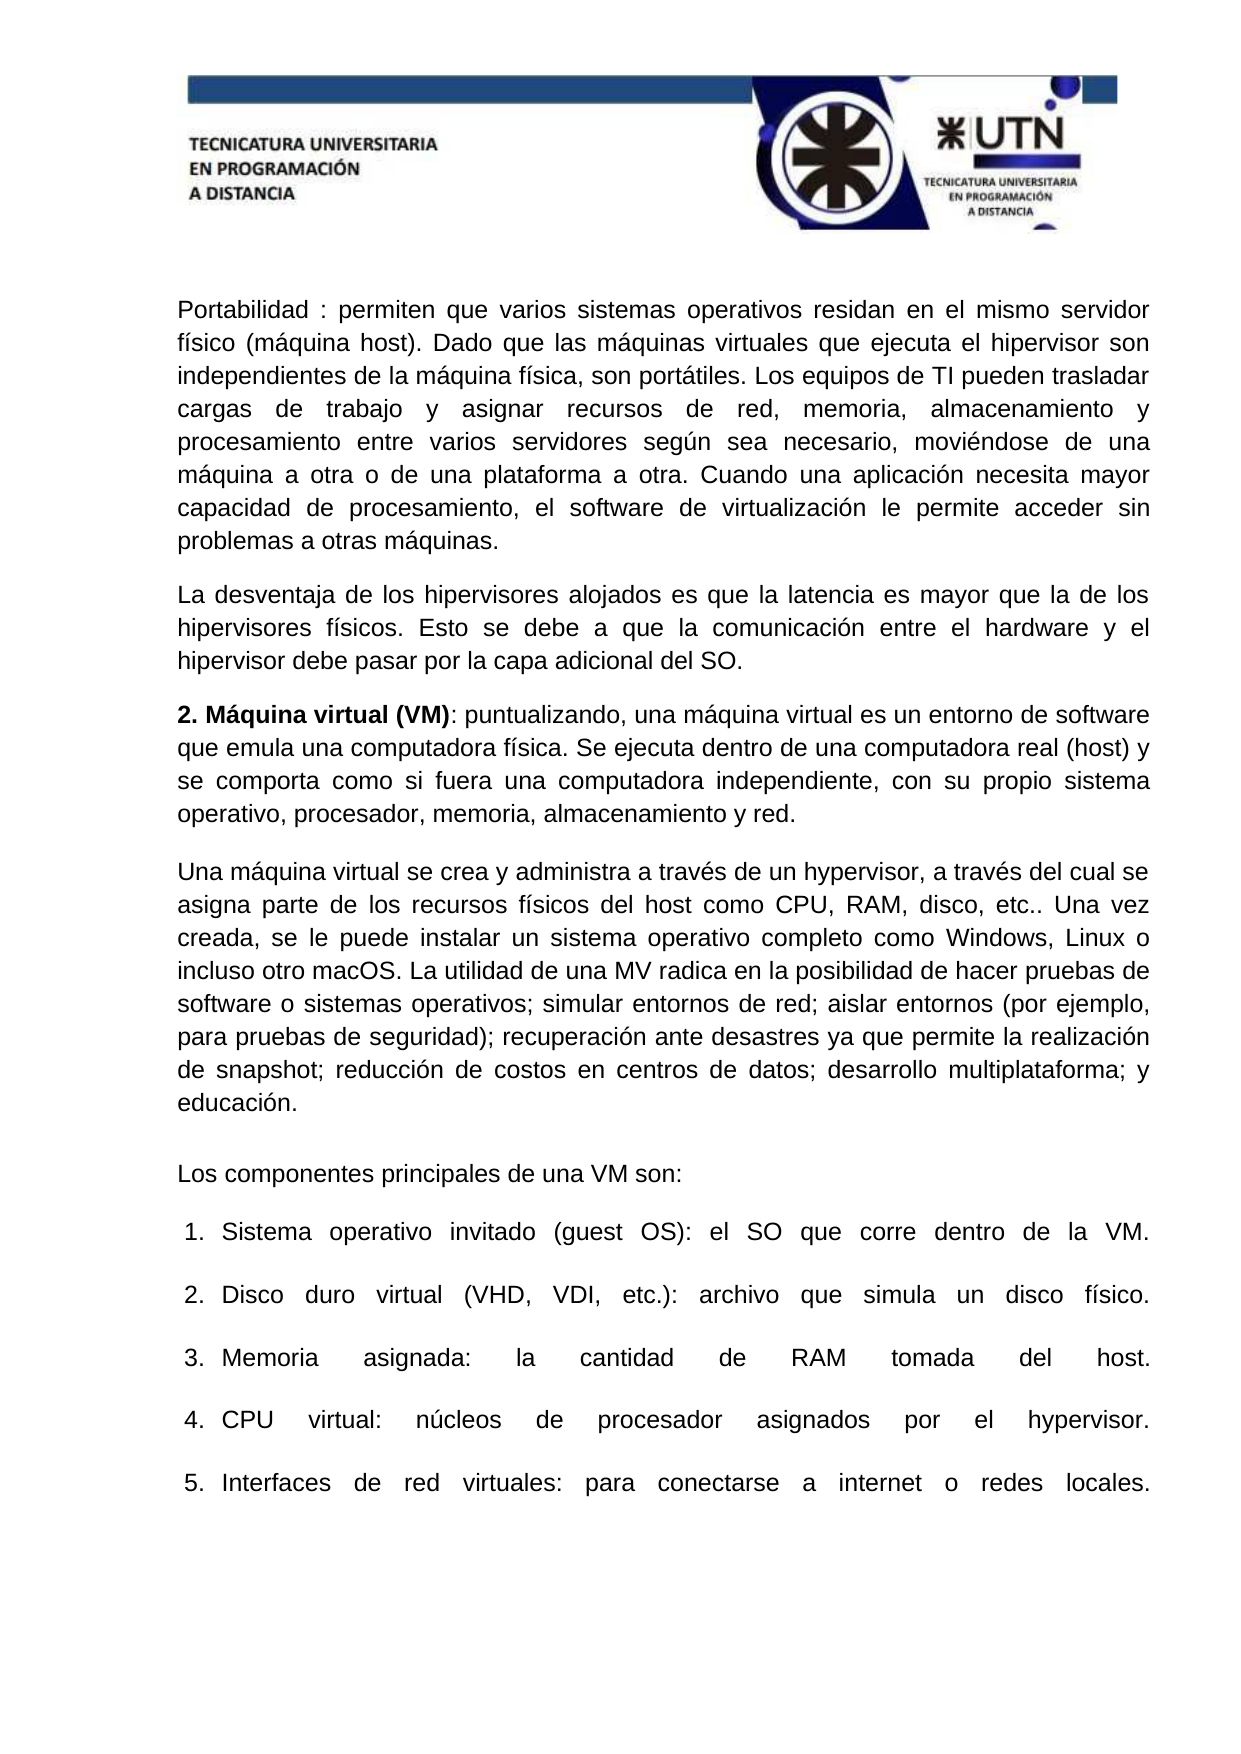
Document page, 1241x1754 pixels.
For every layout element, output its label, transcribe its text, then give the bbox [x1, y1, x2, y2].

picture [177, 75, 1118, 234]
subtitle Los componentes principales de una VM son: [177, 1159, 1152, 1188]
text Portabilidad : permiten que varios sistemas operativos residan en el mismo servidor físico (máquina host). Dado que las máquinas virtuales que ejecuta el hipervisor son independientes de la máquina física, son portátiles. Los equipos de TI pueden trasladar cargas de trabajo y asignar recursos de red, memoria, almacenamiento y procesamiento entre varios servidores según sea necesario, moviéndose de una máquina a otra o de una plataforma a otra. Cuando una aplicación necesita mayor capacidad de procesamiento, el software de virtualización le permite acceder sin problemas a otras máquinas. [177, 295, 1152, 555]
list CPU virtual: núcleos de procesador asignados por el hypervisor. [184, 1405, 1152, 1464]
list Disco duro virtual (VHD, VDI, etc.): archivo que simula un disco físico. [184, 1280, 1152, 1339]
list Memoria asignada: la cantidad de RAM tomada del host. [184, 1342, 1152, 1401]
list Interfaces de red virtuales: para conectarse a internet o redes locales. [184, 1468, 1152, 1527]
list Sistema operativo invitado (guest OS): el SO que corre dentro de la VM. [184, 1217, 1152, 1276]
text 2. Máquina virtual (VM): puntualizando, una máquina virtual es un entorno de software que emula una computadora física. Se ejecuta dentro de una computadora real (host) y se comporta como si fuera una computadora independiente, con su propio sistema operativo, procesador, memoria, almacenamiento y red. [177, 700, 1152, 828]
text La desventaja de los hipervisores alojados es que la latencia es mayor que la de los hipervisores físicos. Esto se debe a que la comunicación entre el hardware y el hipervisor debe pasar por la capa adicional del SO. [177, 580, 1152, 675]
text Una máquina virtual se crea y administra a través de un hypervisor, a través del cual se asigna parte de los recursos físicos del host como CPU, RAM, disco, etc.. Una vez creada, se le puede instalar un sistema operativo completo como Windows, Linux o incluso otro macOS. La utilidad de una MV radica en la posibilidad de hacer pruebas de software o sistemas operativos; simular entornos de red; aislar entornos (por ejemplo, para pruebas de seguridad); recuperación ante desastres ya que permite la realización de snapshot; reducción de costos en centros de datos; desarrollo multiplataforma; y educación. [177, 857, 1152, 1117]
